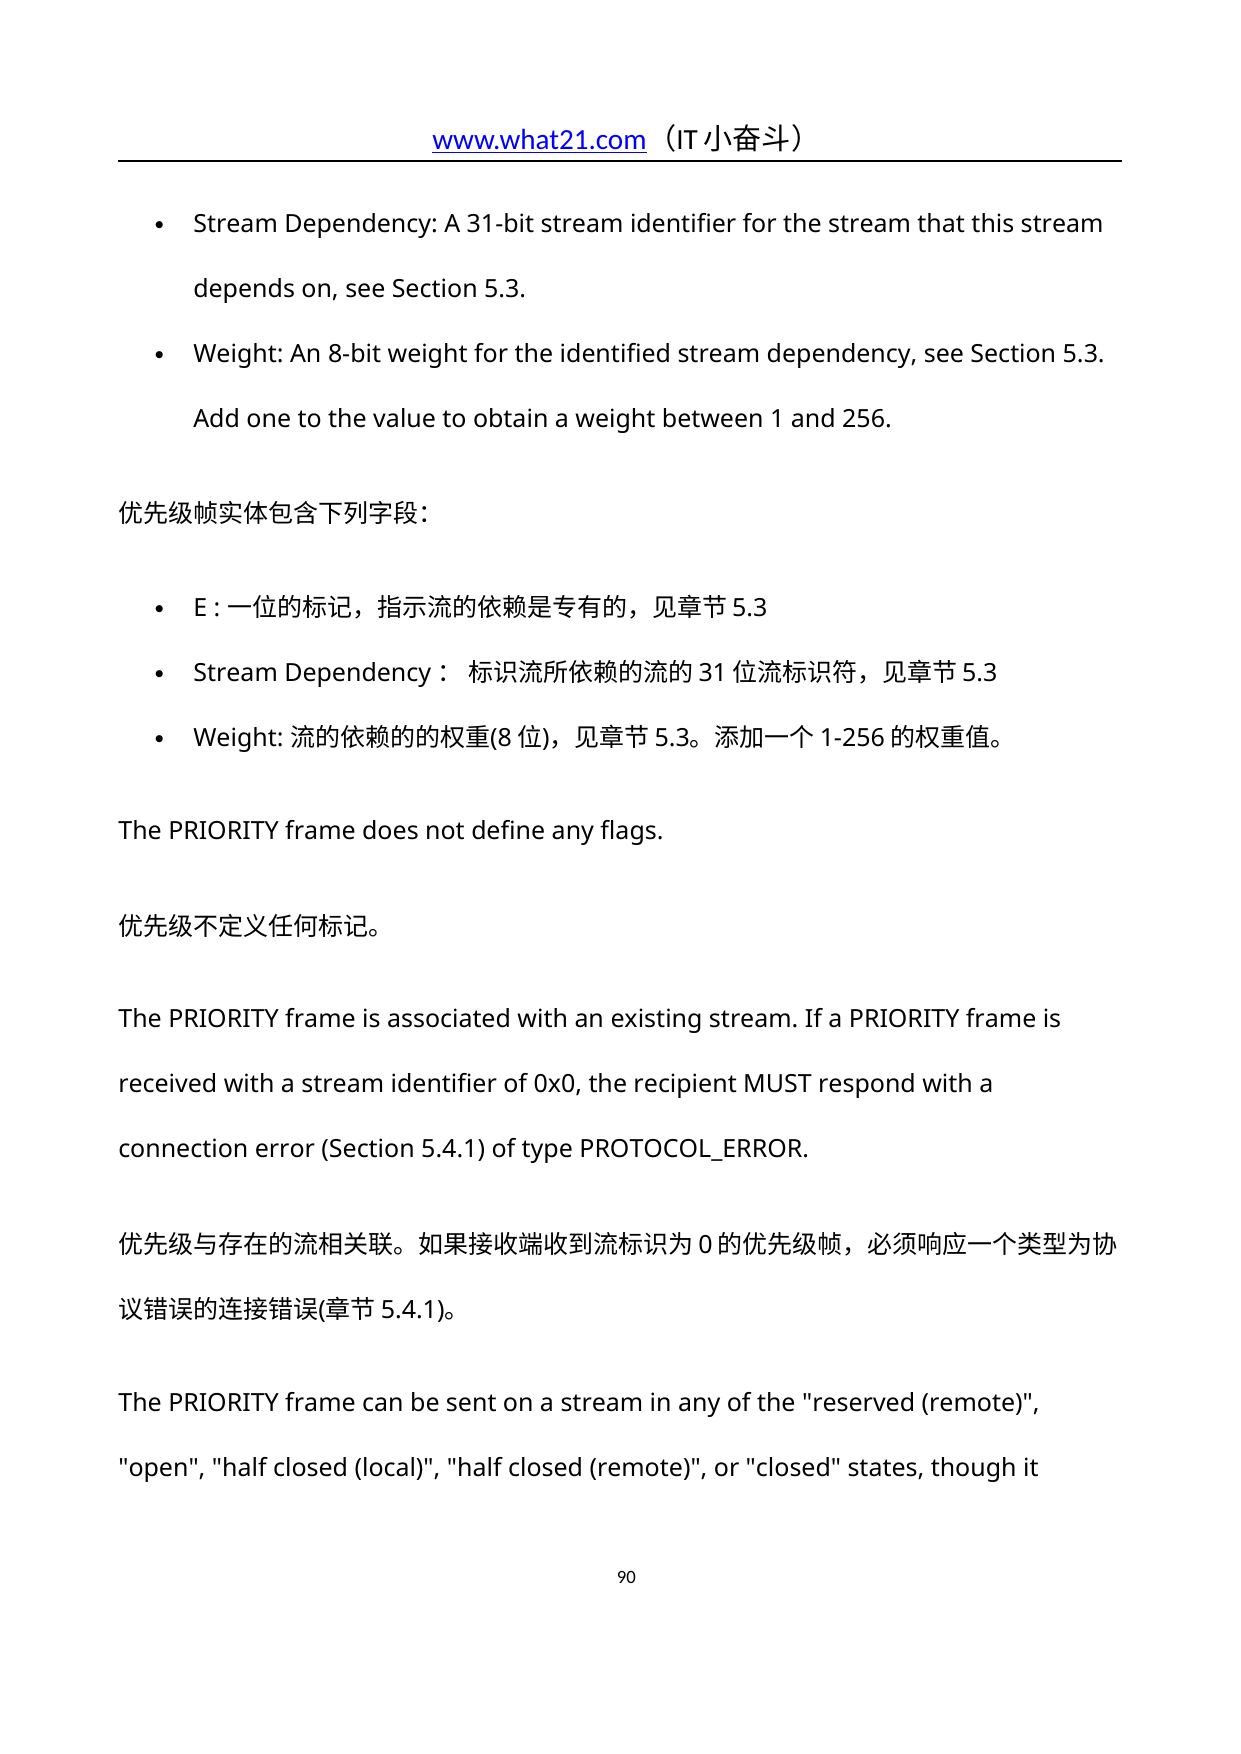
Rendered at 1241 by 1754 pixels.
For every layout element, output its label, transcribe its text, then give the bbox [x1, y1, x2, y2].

text 优先级帧实体包含下列字段： [118, 479, 1122, 544]
text The PRIORITY frame does not define any flags. [118, 797, 1122, 862]
list Stream Dependency ： 标识流所依赖的流的31位流标识符，见章节5.3 [156, 638, 1122, 703]
list Stream Dependency: A 31-bit stream identifier for the stream that this stream depends on, see Section 5.3. [156, 190, 1122, 320]
list Weight: An 8-bit weight for the identified stream dependency, see Section 5.3. Add one to the value to obtain a weight between 1 and 256. [156, 320, 1122, 450]
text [118, 1369, 1122, 1499]
list E : 一位的标记，指示流的依赖是专有的，见章节5.3 [156, 573, 1122, 638]
text 优先级不定义任何标记。 [118, 892, 1122, 957]
text The PRIORITY frame is associated with an existing stream. If a PRIORITY frame is received with a stream identifier of 0x0, the recipient MUST respond with a connection error (Section 5.4.1) of type PROTOCOL_ERROR. [118, 986, 1122, 1181]
list Weight: 流的依赖的的权重(8位)，见章节5.3。添加一个1-256的权重值。 [156, 703, 1122, 768]
text 优先级与存在的流相关联。如果接收端收到流标识为0的优先级帧，必须响应一个类型为协议错误的连接错误(章节5.4.1)。 [118, 1210, 1122, 1340]
